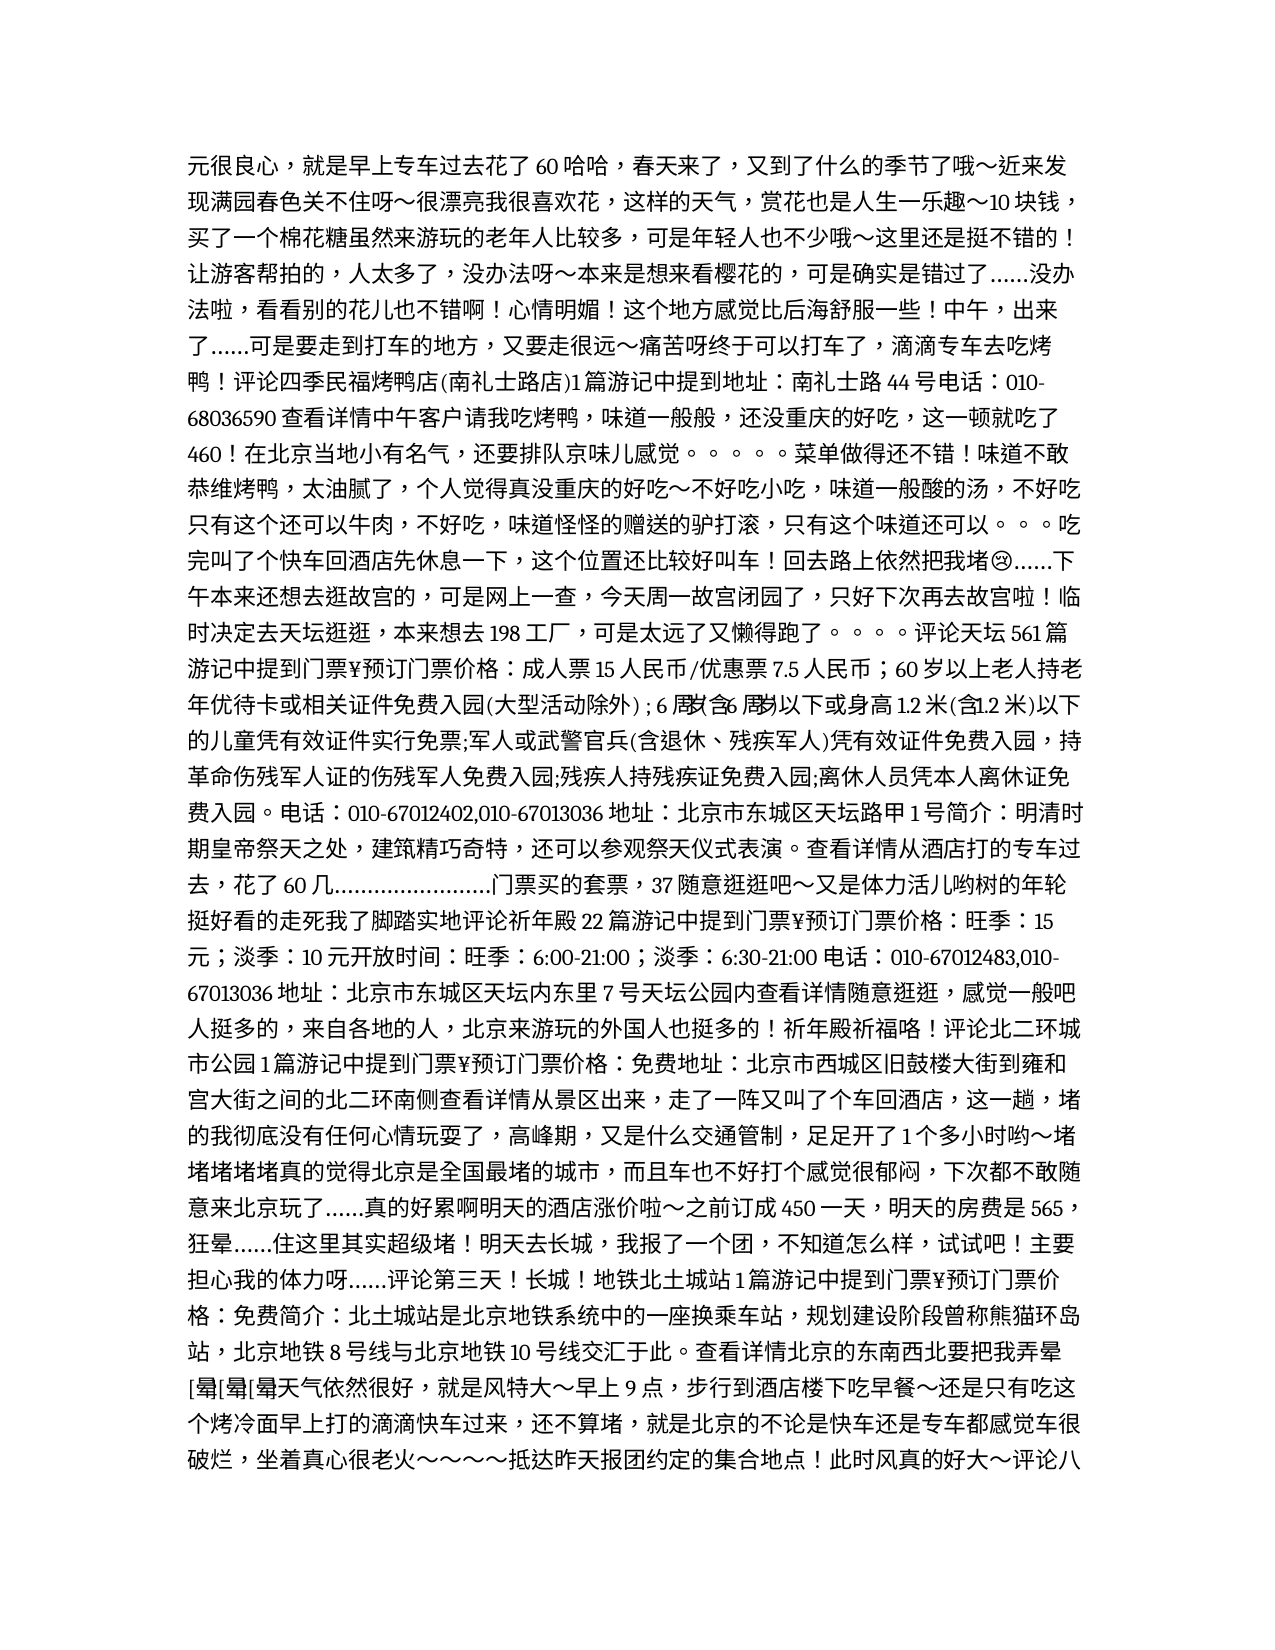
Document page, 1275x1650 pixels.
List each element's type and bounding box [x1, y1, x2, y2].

text [187, 150, 1087, 1475]
